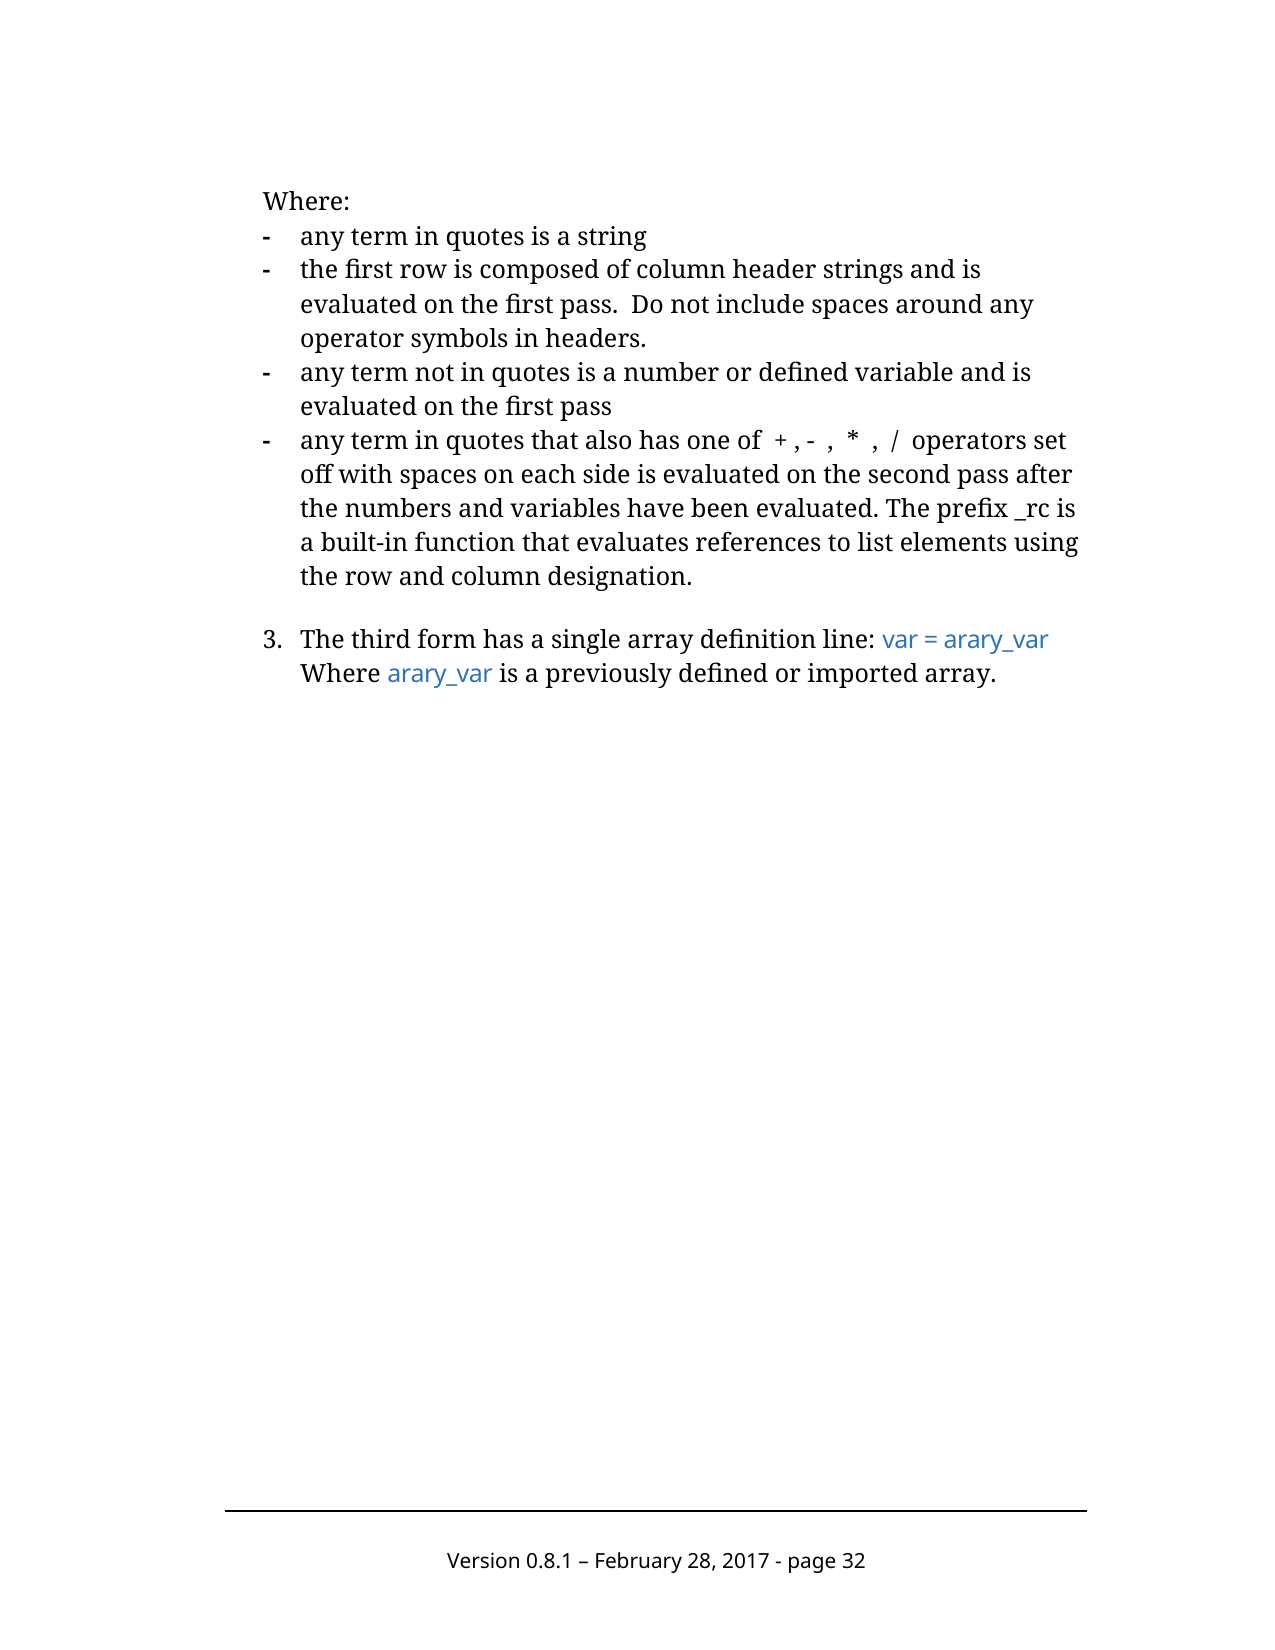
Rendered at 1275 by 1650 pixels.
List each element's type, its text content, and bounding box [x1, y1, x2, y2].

text Where: [262, 184, 1087, 218]
list any term in quotes is a string [262, 218, 1087, 252]
list The third form has a single array definition line: var = arary_var [262, 621, 1087, 655]
text Where arary_var is a previously defined or imported array. [225, 655, 1087, 689]
list any term in quotes that also has one of + , - , * , / operators set off with spaces on each side is evaluated on the second pass after the numbers and variables have been evaluated. The prefix _rc is a built-in function that evaluates references to list elements using the row and column designation. [262, 422, 1087, 593]
list the first row is composed of column header strings and is evaluated on the first pass. Do not include spaces around any operator symbols in headers. [262, 252, 1087, 354]
list any term not in quotes is a number or defined variable and is evaluated on the first pass [262, 354, 1087, 422]
